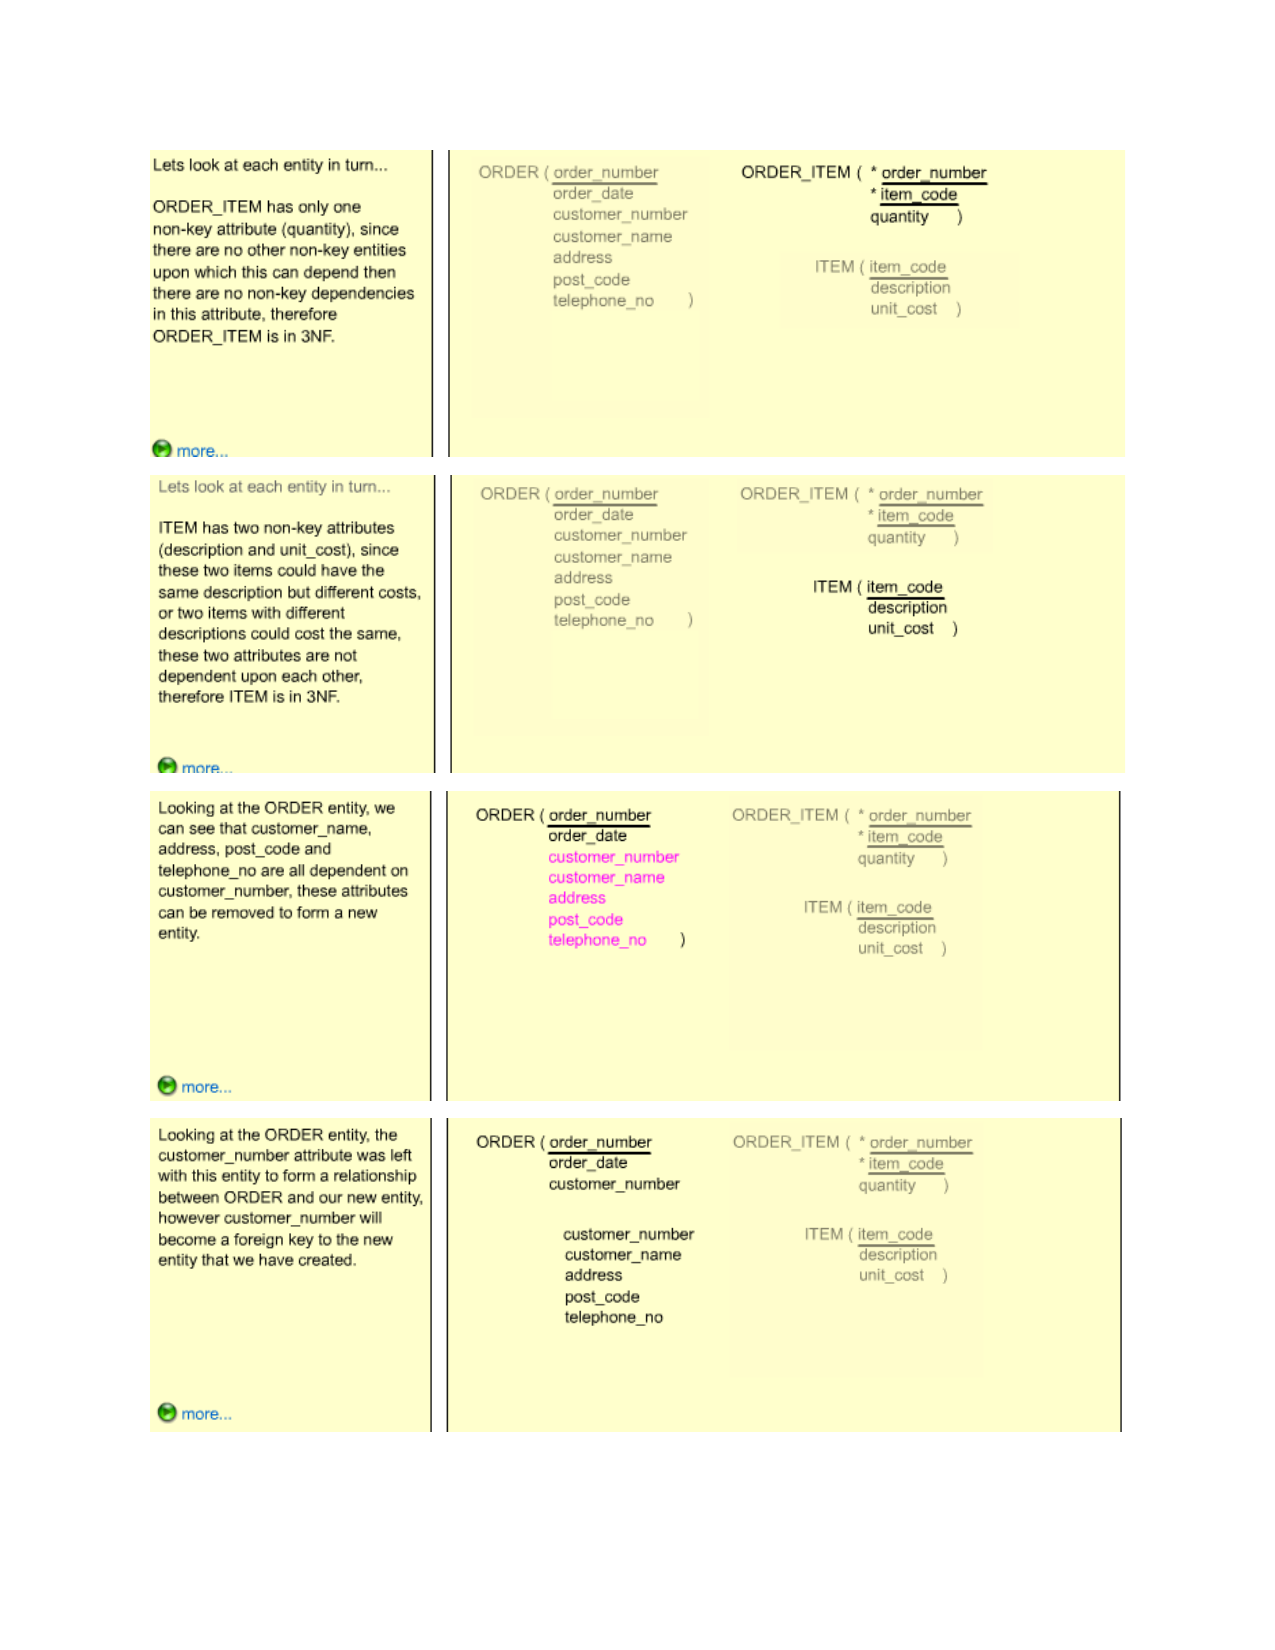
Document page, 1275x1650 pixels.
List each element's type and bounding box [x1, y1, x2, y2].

picture [150, 150, 1125, 457]
picture [150, 1118, 1125, 1432]
picture [150, 791, 1125, 1101]
picture [150, 475, 1125, 773]
